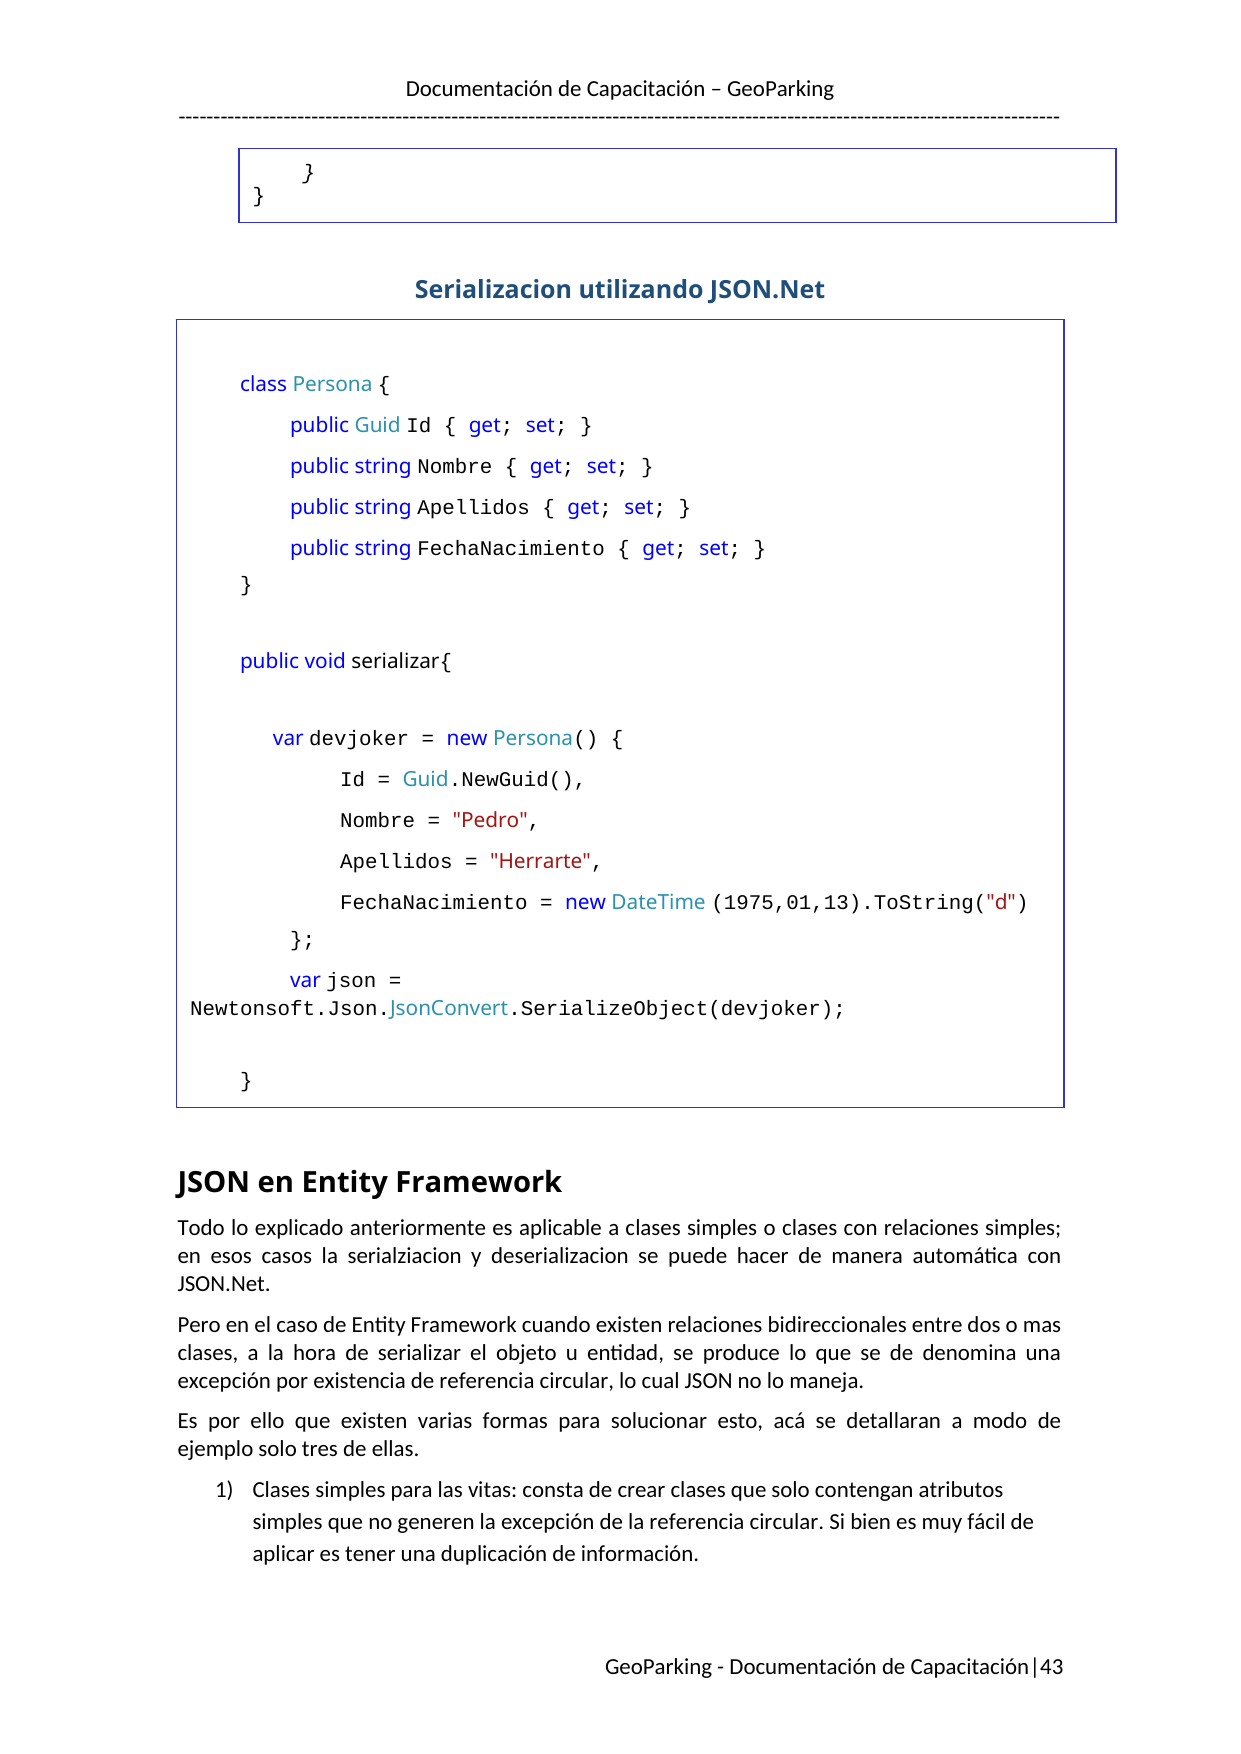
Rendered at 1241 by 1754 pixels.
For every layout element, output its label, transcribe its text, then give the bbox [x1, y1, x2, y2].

text Apellidos = "Herrarte", [177, 832, 1063, 873]
subtitle JSON en Entity Framework [177, 1161, 1063, 1201]
text var devjoker = new Persona() { [177, 709, 1063, 750]
list } [240, 149, 1115, 171]
text } [177, 560, 1063, 596]
text class Persona { [177, 354, 1063, 396]
text public string Apellidos { get; set; } [177, 478, 1063, 519]
subtitle Serializacion utilizando JSON.Net [177, 272, 1063, 306]
text Es por ello que existen varias formas para solucionar esto, acá se detallaran a modo de ejemplo solo tres de ellas. [177, 1406, 1063, 1462]
text public string Nombre { get; set; } [177, 437, 1063, 478]
list Clases simples para las vitas: consta de crear clases que solo contengan atributos simples que no generen la excepción de la referencia circular. Si bien es muy fácil de aplicar es tener una duplicación de información. [215, 1475, 1063, 1567]
text public string FechaNacimiento { get; set; } [177, 519, 1063, 560]
text } [177, 1056, 1063, 1107]
text Todo lo explicado anteriormente es aplicable a clases simples o clases con relaciones simples; en esos casos la serialziacion y deserializacion se puede hacer de manera automática con JSON.Net. [177, 1213, 1063, 1297]
text Id = Guid.NewGuid(), [177, 750, 1063, 791]
text public Guid Id { get; set; } [177, 396, 1063, 437]
text public void serializar{ [177, 632, 1063, 673]
text }; [177, 914, 1063, 951]
text Nombre = "Pedro", [177, 791, 1063, 832]
text Pero en el caso de Entity Framework cuando existen relaciones bidireccionales entre dos o mas clases, a la hora de serializar el objeto u entidad, se produce lo que se de denomina una excepción por existencia de referencia circular, lo cual JSON no lo maneja. [177, 1310, 1063, 1394]
text FechaNacimiento = new DateTime (1975,01,13).ToString("d") [177, 873, 1063, 914]
text var json = Newtonsoft.Json.JsonConvert.SerializeObject(devjoker); [177, 951, 1063, 1020]
list } [240, 171, 1115, 222]
